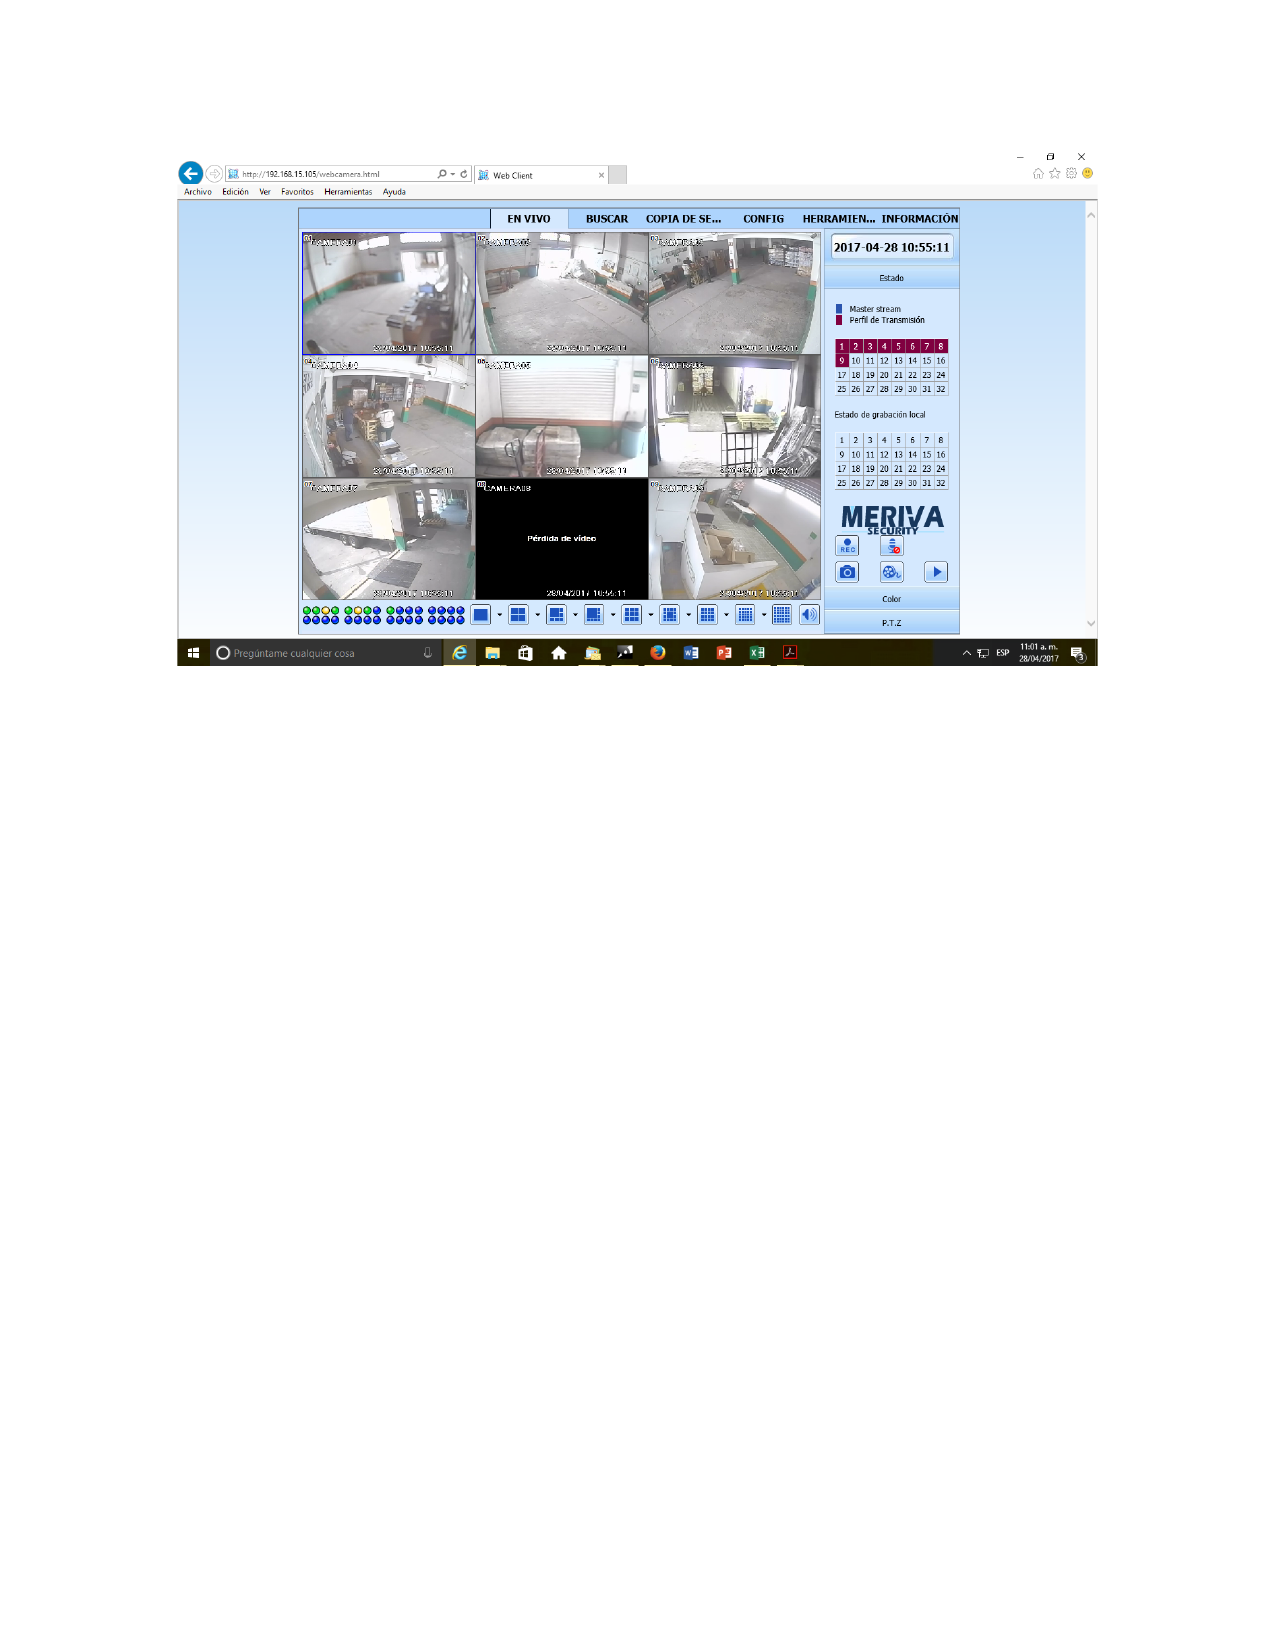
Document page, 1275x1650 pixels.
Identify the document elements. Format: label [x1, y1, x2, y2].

picture [177, 147, 1098, 666]
